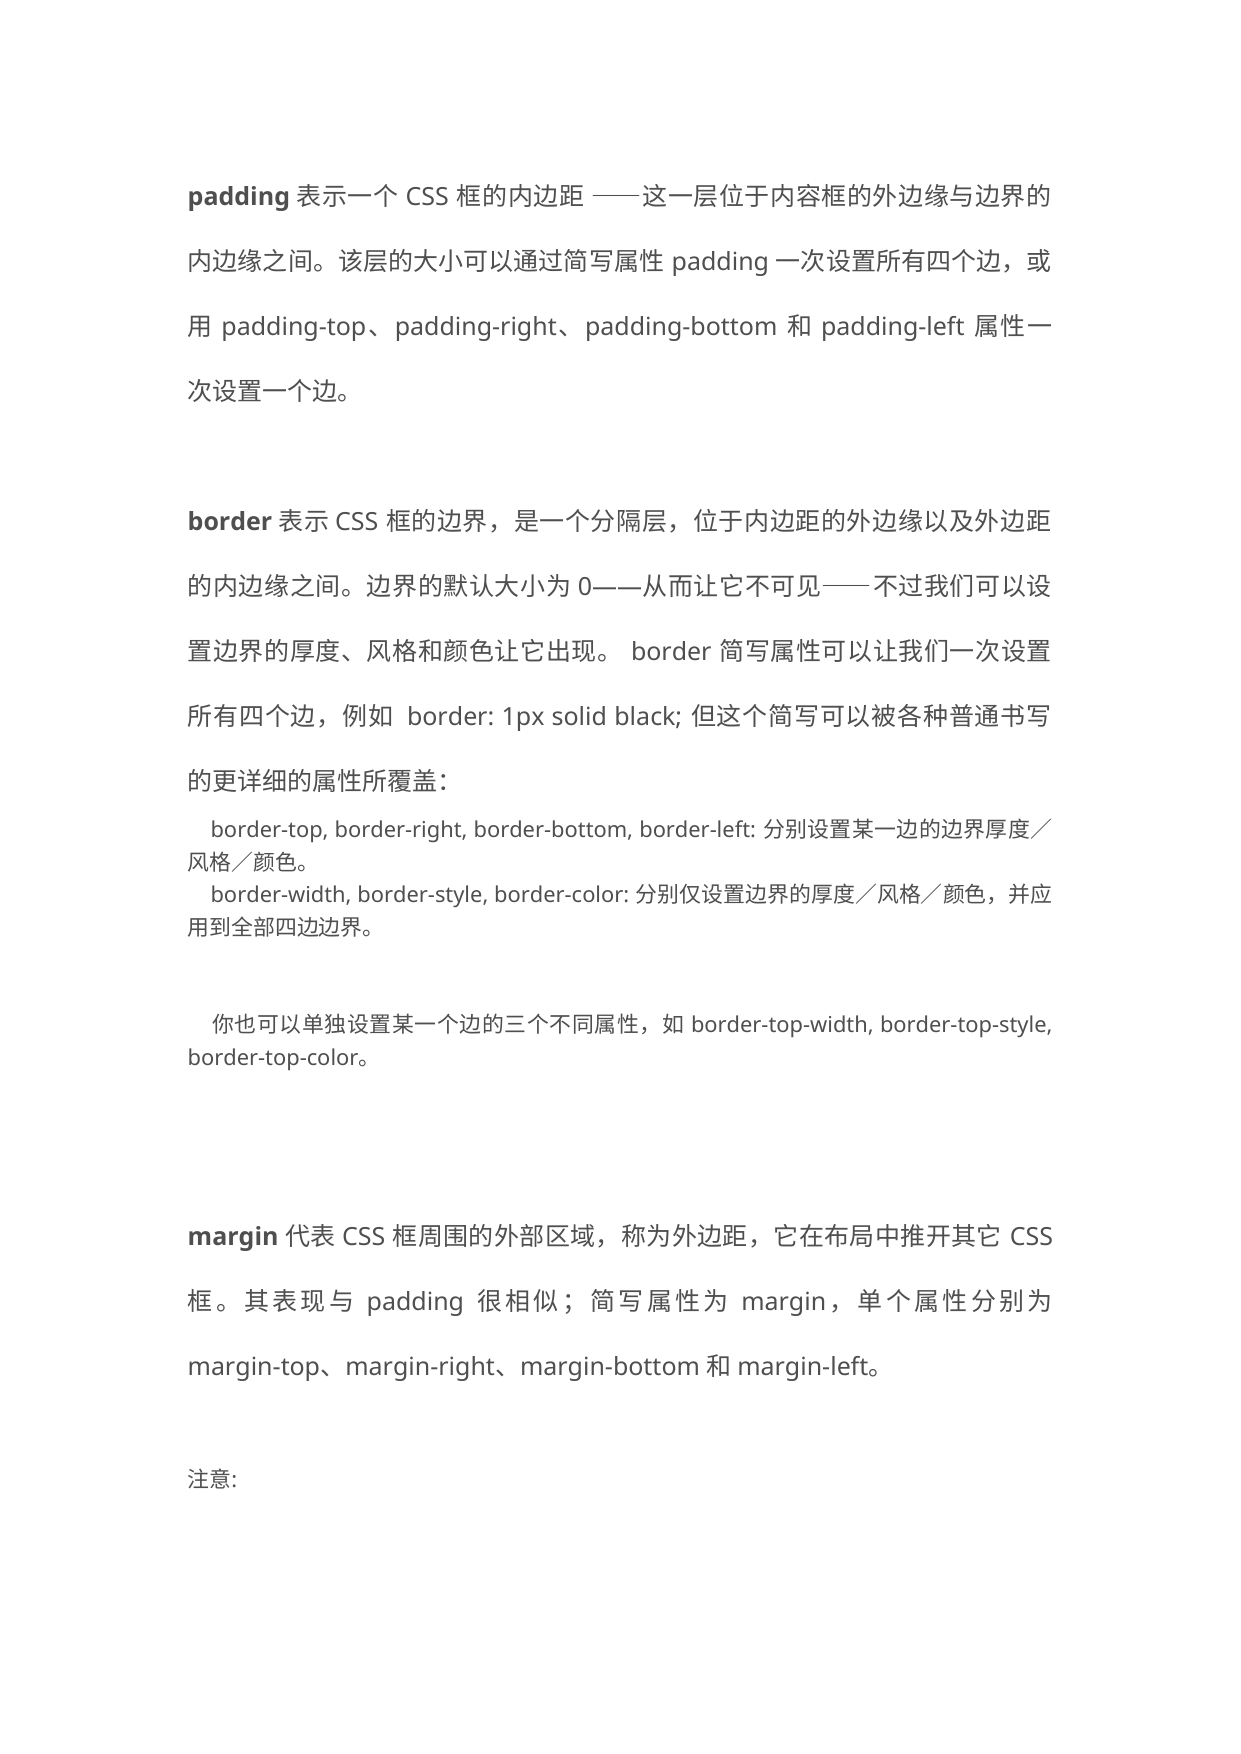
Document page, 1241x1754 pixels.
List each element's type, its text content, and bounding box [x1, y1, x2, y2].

text border 表示CSS 框的边界，是一个分隔层，位于内边距的外边缘以及外边距的内边缘之间。边界的默认大小为0——从而让它不可见——不过我们可以设置边界的厚度、风格和颜色让它出现。 border 简写属性可以让我们一次设置所有四个边，例如 border: 1px solid black; 但这个简写可以被各种普通书写的更详细的属性所覆盖： [187, 487, 1053, 812]
text 你也可以单独设置某一个边的三个不同属性，如 border-top-width, border-top-style, border-top-color。 [187, 1007, 1053, 1072]
text margin 代表 CSS 框周围的外部区域，称为外边距，它在布局中推开其它 CSS 框。其表现与 padding 很相似；简写属性为 margin，单个属性分别为 margin-top、margin-right、margin-bottom 和 margin-left。 [187, 1202, 1053, 1462]
text 注意: [187, 1462, 1053, 1494]
text border-top, border-right, border-bottom, border-left: 分别设置某一边的边界厚度／风格／颜色。 border-width, border-style, border-color: 分别仅设置边界的厚度／风格／颜色，并应用到全部四边边界。 [187, 812, 1053, 1007]
text padding 表示一个 CSS 框的内边距 ——这一层位于内容框的外边缘与边界的内边缘之间。该层的大小可以通过简写属性padding 一次设置所有四个边，或用 padding-top、padding-right、padding-bottom 和 padding-left 属性一次设置一个边。 [187, 162, 1053, 487]
